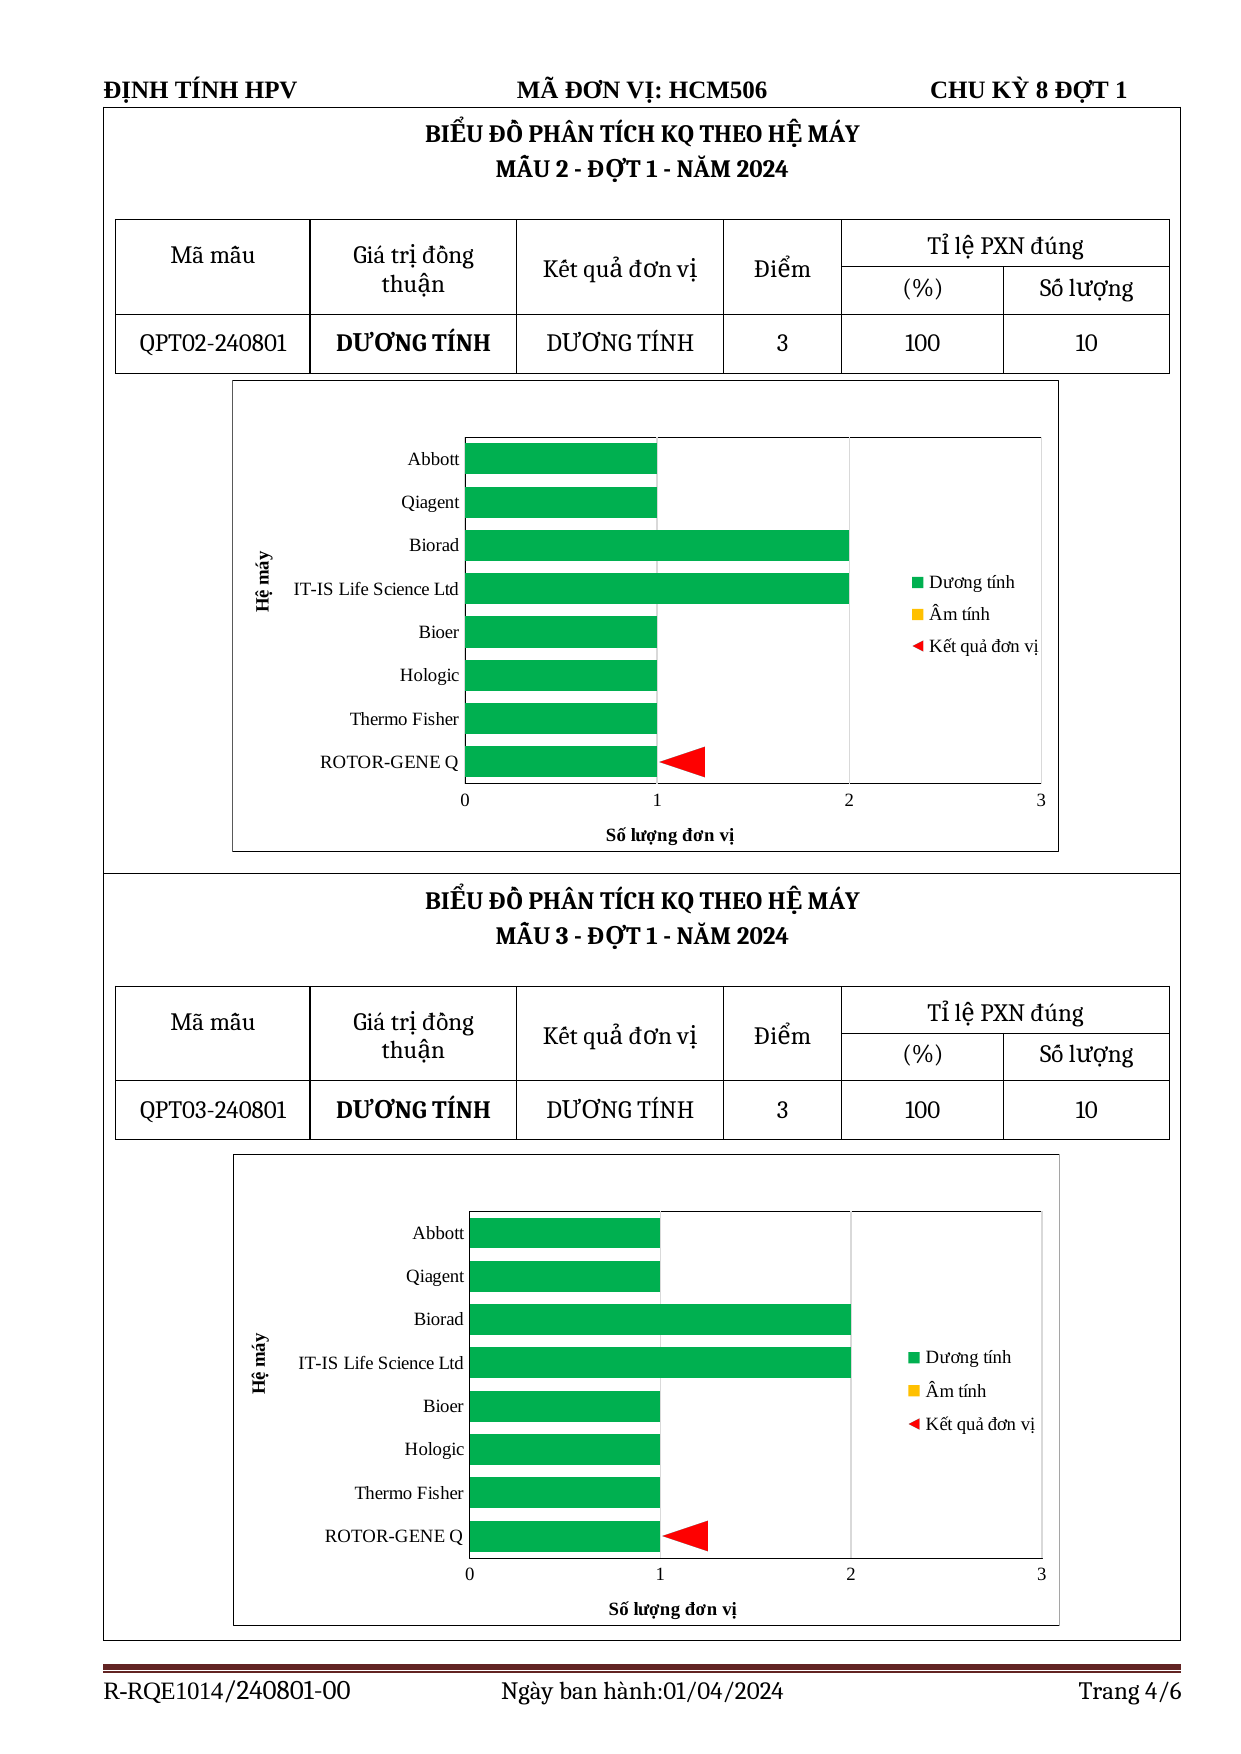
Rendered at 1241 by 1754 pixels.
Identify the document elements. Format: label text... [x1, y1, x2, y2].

picture [657, 746, 706, 778]
picture [908, 1418, 920, 1430]
picture [912, 640, 924, 652]
table_header BIỂU ĐỒ PHÂN TÍCH KQ THEO HỆ MÁY MẪU 2 - ĐỢT 1 - NĂM 2024 [104, 108, 1180, 873]
table_cell BIỂU ĐỒ PHÂN TÍCH KQ THEO HỆ MÁY MẪU 3 - ĐỢT 1 - NĂM 2024 [104, 874, 1180, 1640]
picture [660, 1520, 709, 1552]
